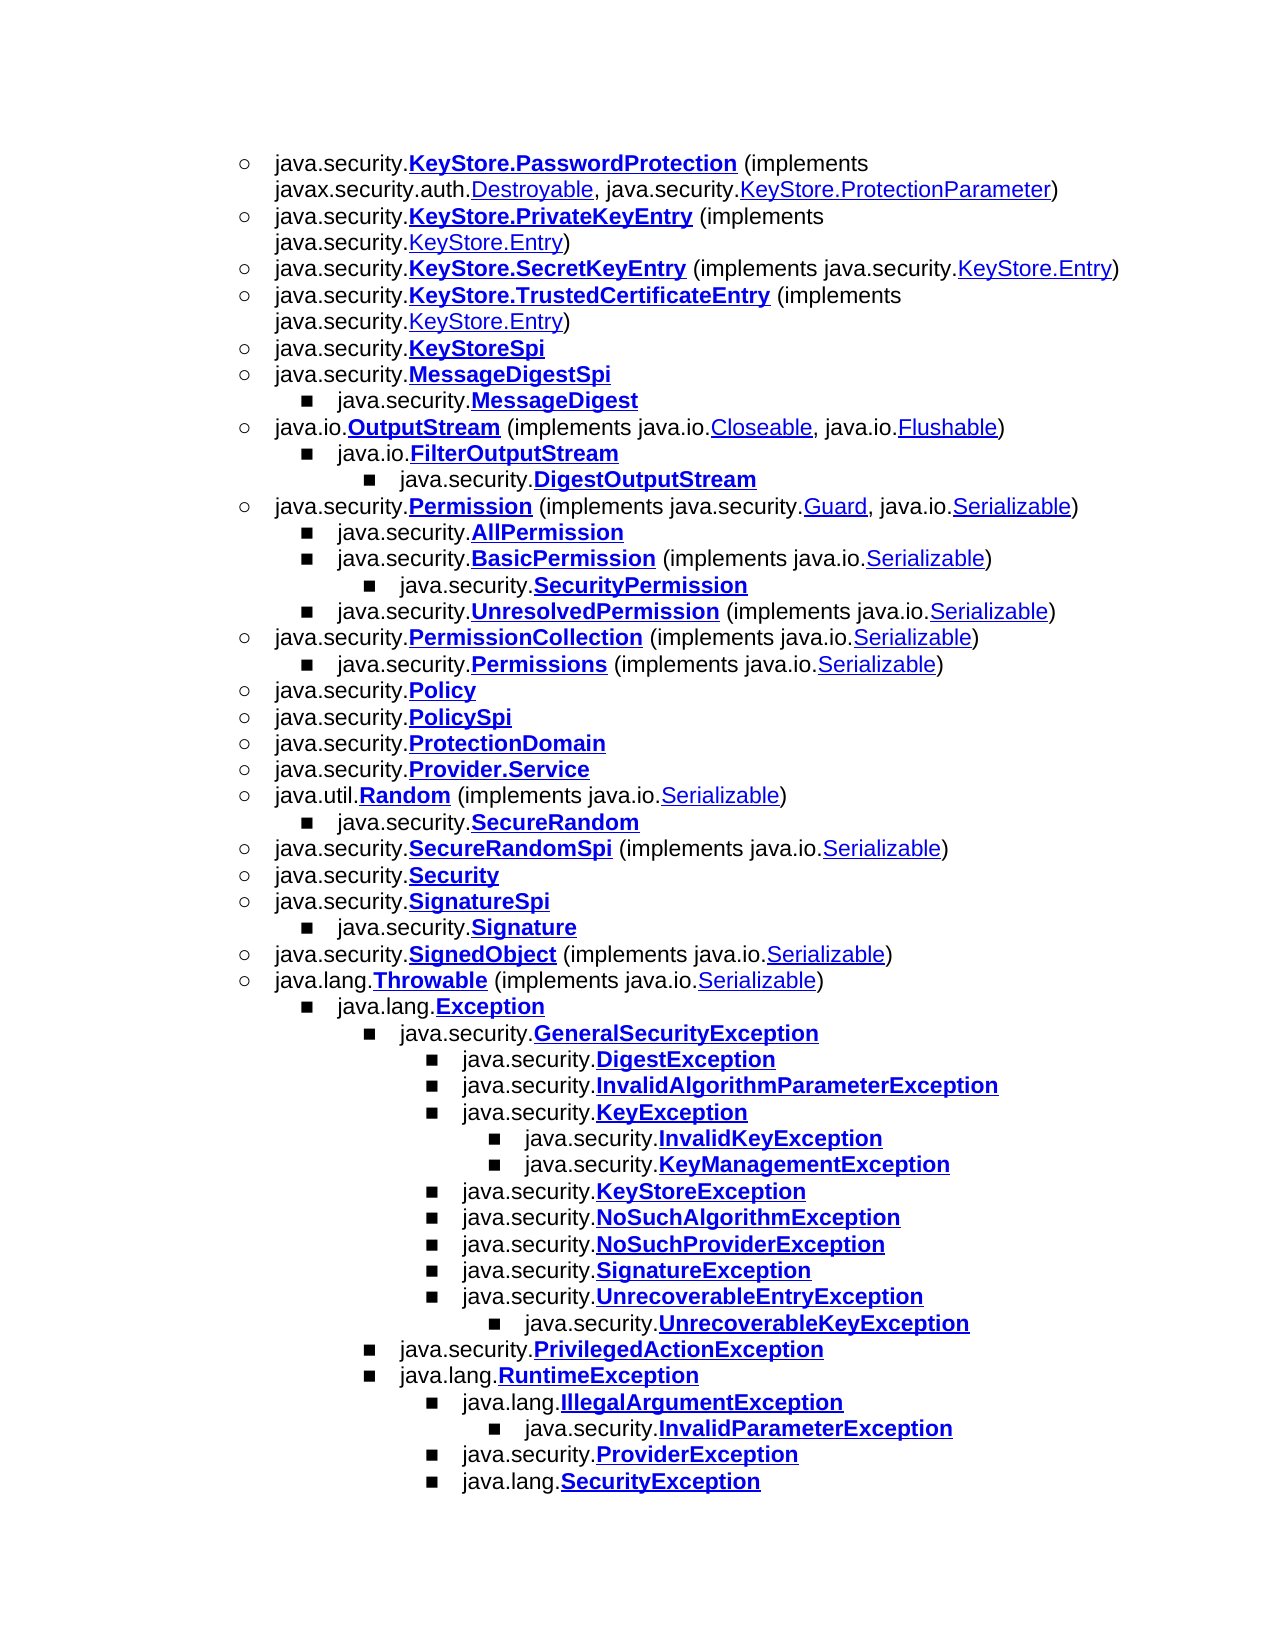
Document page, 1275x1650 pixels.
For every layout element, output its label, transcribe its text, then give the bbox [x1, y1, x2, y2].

list java.security.PolicySpi [237, 703, 1125, 730]
list java.security.SignatureSpi [237, 888, 1125, 914]
list java.security.InvalidParameterException [487, 1415, 1125, 1441]
list java.security.MessageDigestSpi [237, 361, 1125, 387]
list java.security.UnrecoverableKeyException [487, 1309, 1125, 1336]
list java.security.InvalidAlgorithmParameterException [425, 1072, 1125, 1099]
list java.security.Signature [300, 914, 1125, 941]
list java.security.Security [237, 862, 1125, 888]
list java.security.KeyException [425, 1099, 1125, 1125]
list java.lang.Exception [300, 993, 1125, 1020]
list java.security.SecureRandomSpi (implements java.io.Serializable) [237, 835, 1125, 862]
list java.security.UnrecoverableEntryException [425, 1283, 1125, 1309]
list java.security.DigestOutputStream [362, 466, 1125, 493]
list java.lang.Throwable (implements java.io.Serializable) [237, 967, 1125, 993]
list java.security.KeyManagementException [487, 1151, 1125, 1178]
list java.security.AllPermission [300, 519, 1125, 545]
list java.lang.SecurityException [425, 1468, 1125, 1494]
list java.security.NoSuchAlgorithmException [425, 1204, 1125, 1231]
list java.security.PrivilegedActionException [362, 1336, 1125, 1362]
list java.security.Policy [237, 677, 1125, 703]
list java.lang.IllegalArgumentException [425, 1389, 1125, 1415]
list java.security.ProviderException [425, 1441, 1125, 1468]
list java.security.UnresolvedPermission (implements java.io.Serializable) [300, 598, 1125, 624]
list java.security.ProtectionDomain [237, 730, 1125, 756]
list java.security.KeyStore.PrivateKeyEntry (implements java.security.KeyStore.Entry) [237, 203, 1125, 255]
list java.security.SecurityPermission [362, 572, 1125, 598]
list java.security.Permission (implements java.security.Guard, java.io.Serializable) [237, 493, 1125, 519]
list java.security.DigestException [425, 1046, 1125, 1072]
list java.security.Permissions (implements java.io.Serializable) [300, 651, 1125, 677]
list java.security.KeyStore.PasswordProtection (implements javax.security.auth.Destroyable, java.security.KeyStore.ProtectionParameter) [237, 150, 1125, 203]
list java.security.BasicPermission (implements java.io.Serializable) [300, 545, 1125, 572]
list java.io.FilterOutputStream [300, 440, 1125, 466]
list java.security.MessageDigest [300, 387, 1125, 413]
list java.security.PermissionCollection (implements java.io.Serializable) [237, 624, 1125, 651]
list java.util.Random (implements java.io.Serializable) [237, 782, 1125, 809]
list java.security.KeyStoreException [425, 1178, 1125, 1204]
list java.security.SignedObject (implements java.io.Serializable) [237, 941, 1125, 967]
list java.io.OutputStream (implements java.io.Closeable, java.io.Flushable) [237, 413, 1125, 440]
list java.security.SignatureException [425, 1257, 1125, 1283]
list java.security.SecureRandom [300, 809, 1125, 835]
list java.security.KeyStore.TrustedCertificateEntry (implements java.security.KeyStore.Entry) [237, 282, 1125, 334]
list java.security.NoSuchProviderException [425, 1231, 1125, 1257]
list java.security.InvalidKeyException [487, 1125, 1125, 1151]
list java.security.GeneralSecurityException [362, 1020, 1125, 1046]
list java.security.Provider.Service [237, 756, 1125, 782]
list java.lang.RuntimeException [362, 1362, 1125, 1389]
list java.security.KeyStoreSpi [237, 334, 1125, 361]
list java.security.KeyStore.SecretKeyEntry (implements java.security.KeyStore.Entry) [237, 255, 1125, 282]
